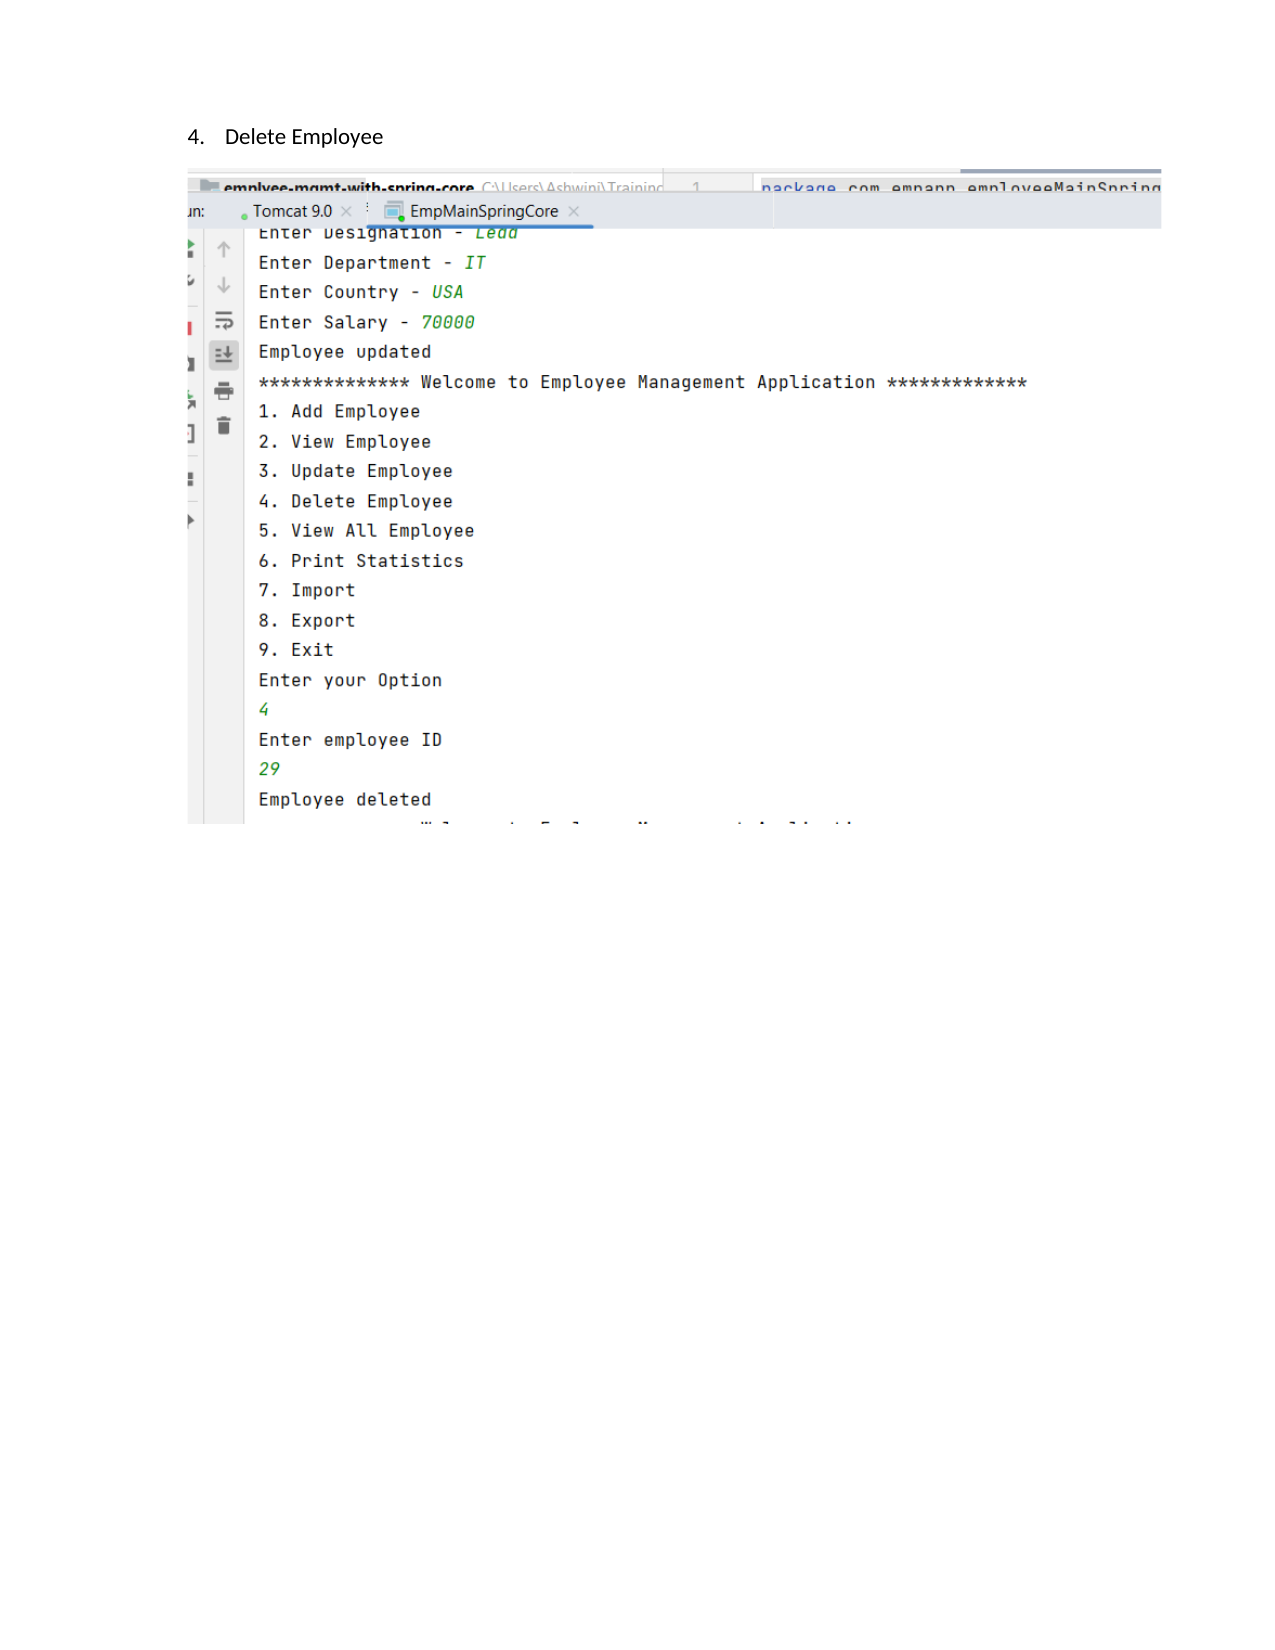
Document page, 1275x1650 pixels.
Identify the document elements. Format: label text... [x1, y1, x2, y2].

list Delete Employee [187, 122, 1125, 150]
picture [187, 168, 1162, 824]
